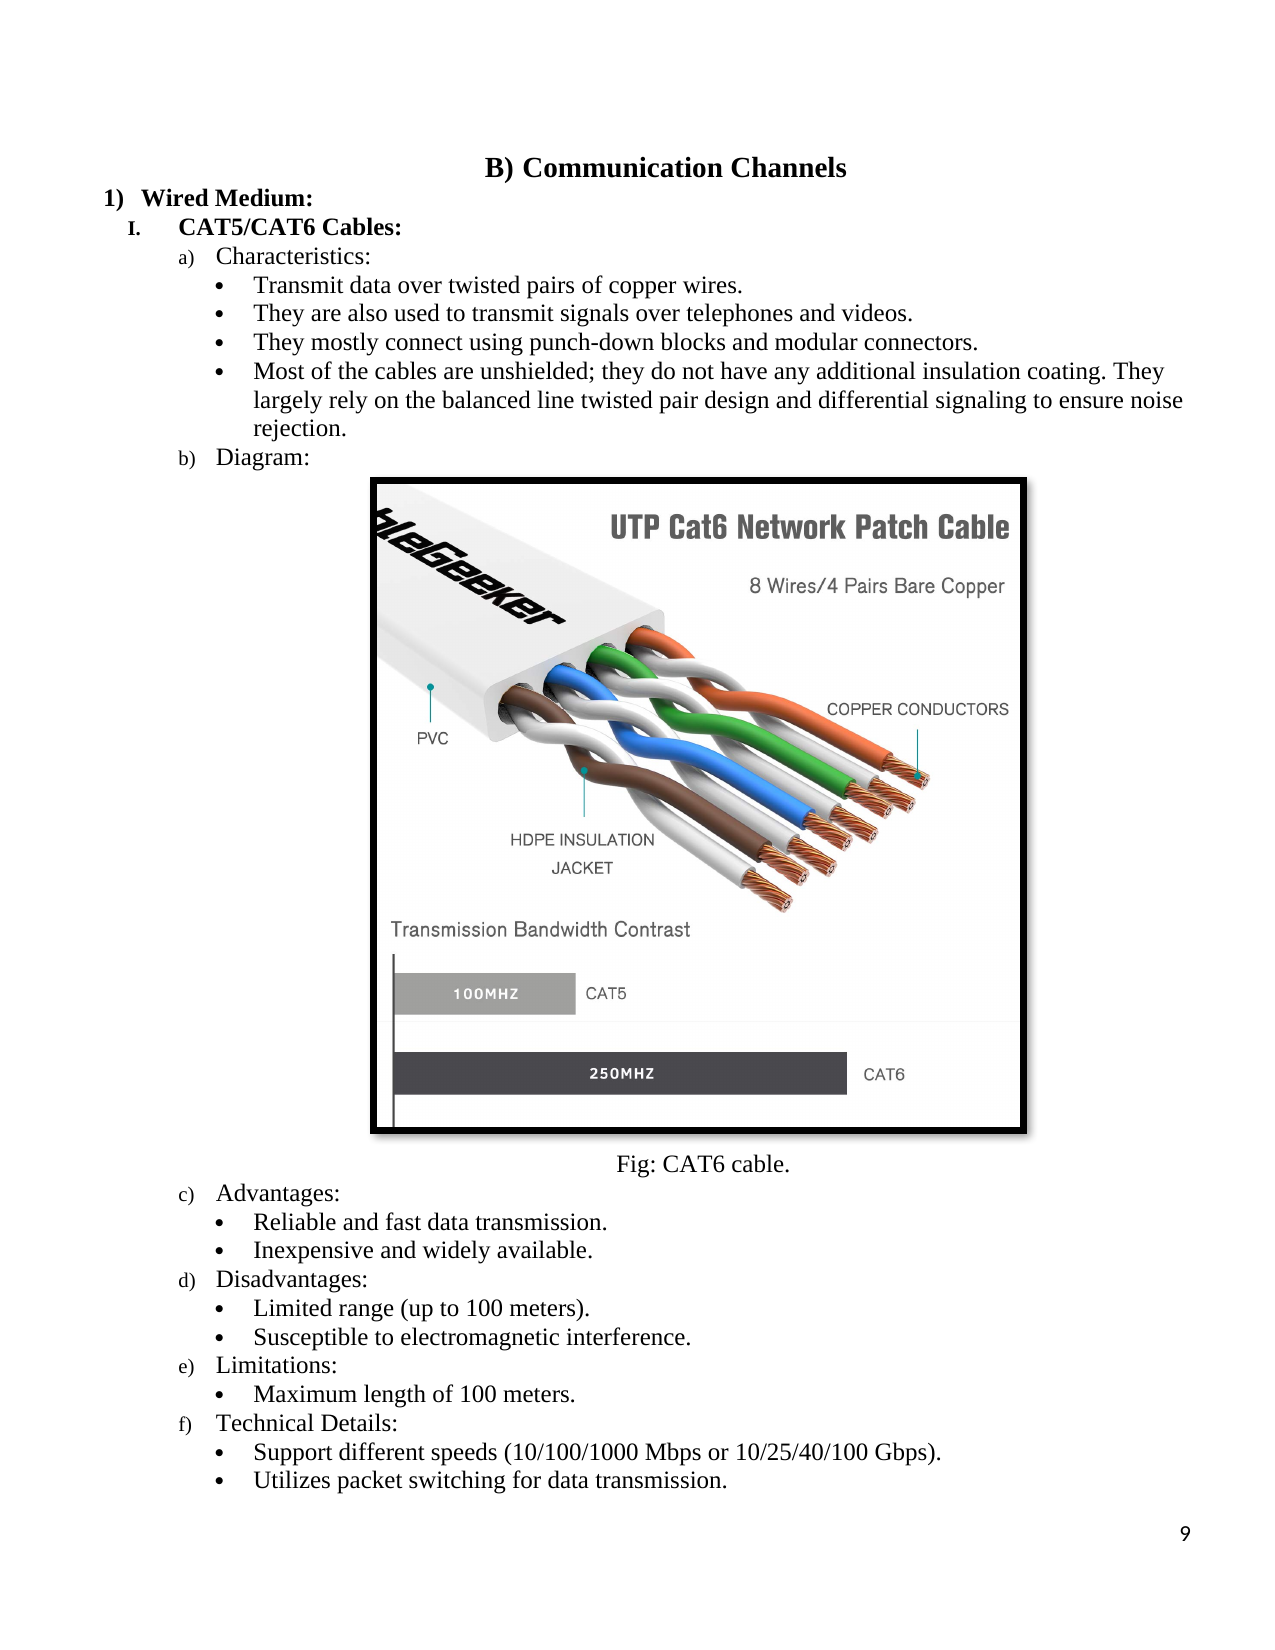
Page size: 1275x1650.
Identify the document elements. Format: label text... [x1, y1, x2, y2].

list Susceptible to electromagnetic interference. [216, 1322, 1191, 1351]
list Utilizes packet switching for data transmission. [216, 1466, 1191, 1494]
list Characteristics: [178, 241, 1191, 270]
list They mostly connect using punch-down blocks and modular connectors. [216, 327, 1191, 356]
list Maximum length of 100 meters. [216, 1379, 1191, 1408]
list Communication Channels [141, 150, 1191, 183]
list Wired Medium: [103, 183, 1191, 212]
text Fig: CAT6 cable. [216, 1149, 1191, 1178]
list Limitations: [178, 1351, 1191, 1379]
list Reliable and fast data transmission. [216, 1207, 1191, 1236]
list Technical Details: [178, 1408, 1191, 1437]
list Transmit data over twisted pairs of copper wires. [216, 270, 1191, 298]
list Most of the cables are unshielded; they do not have any additional insulation coating. They largely rely on the balanced line twisted pair design and differential signaling to ensure noise rejection. [216, 356, 1191, 442]
list CAT5/CAT6 Cables: [141, 212, 1191, 241]
list Advantages: [178, 1178, 1191, 1207]
list Support different speeds (10/100/1000 Mbps or 10/25/40/100 Gbps). [216, 1437, 1191, 1466]
picture [377, 484, 1020, 1127]
list They are also used to transmit signals over telephones and videos. [216, 298, 1191, 327]
list Limited range (up to 100 meters). [216, 1293, 1191, 1322]
list Disadvantages: [178, 1264, 1191, 1293]
list Inexpensive and widely available. [216, 1236, 1191, 1264]
list Diagram: [178, 442, 1191, 471]
